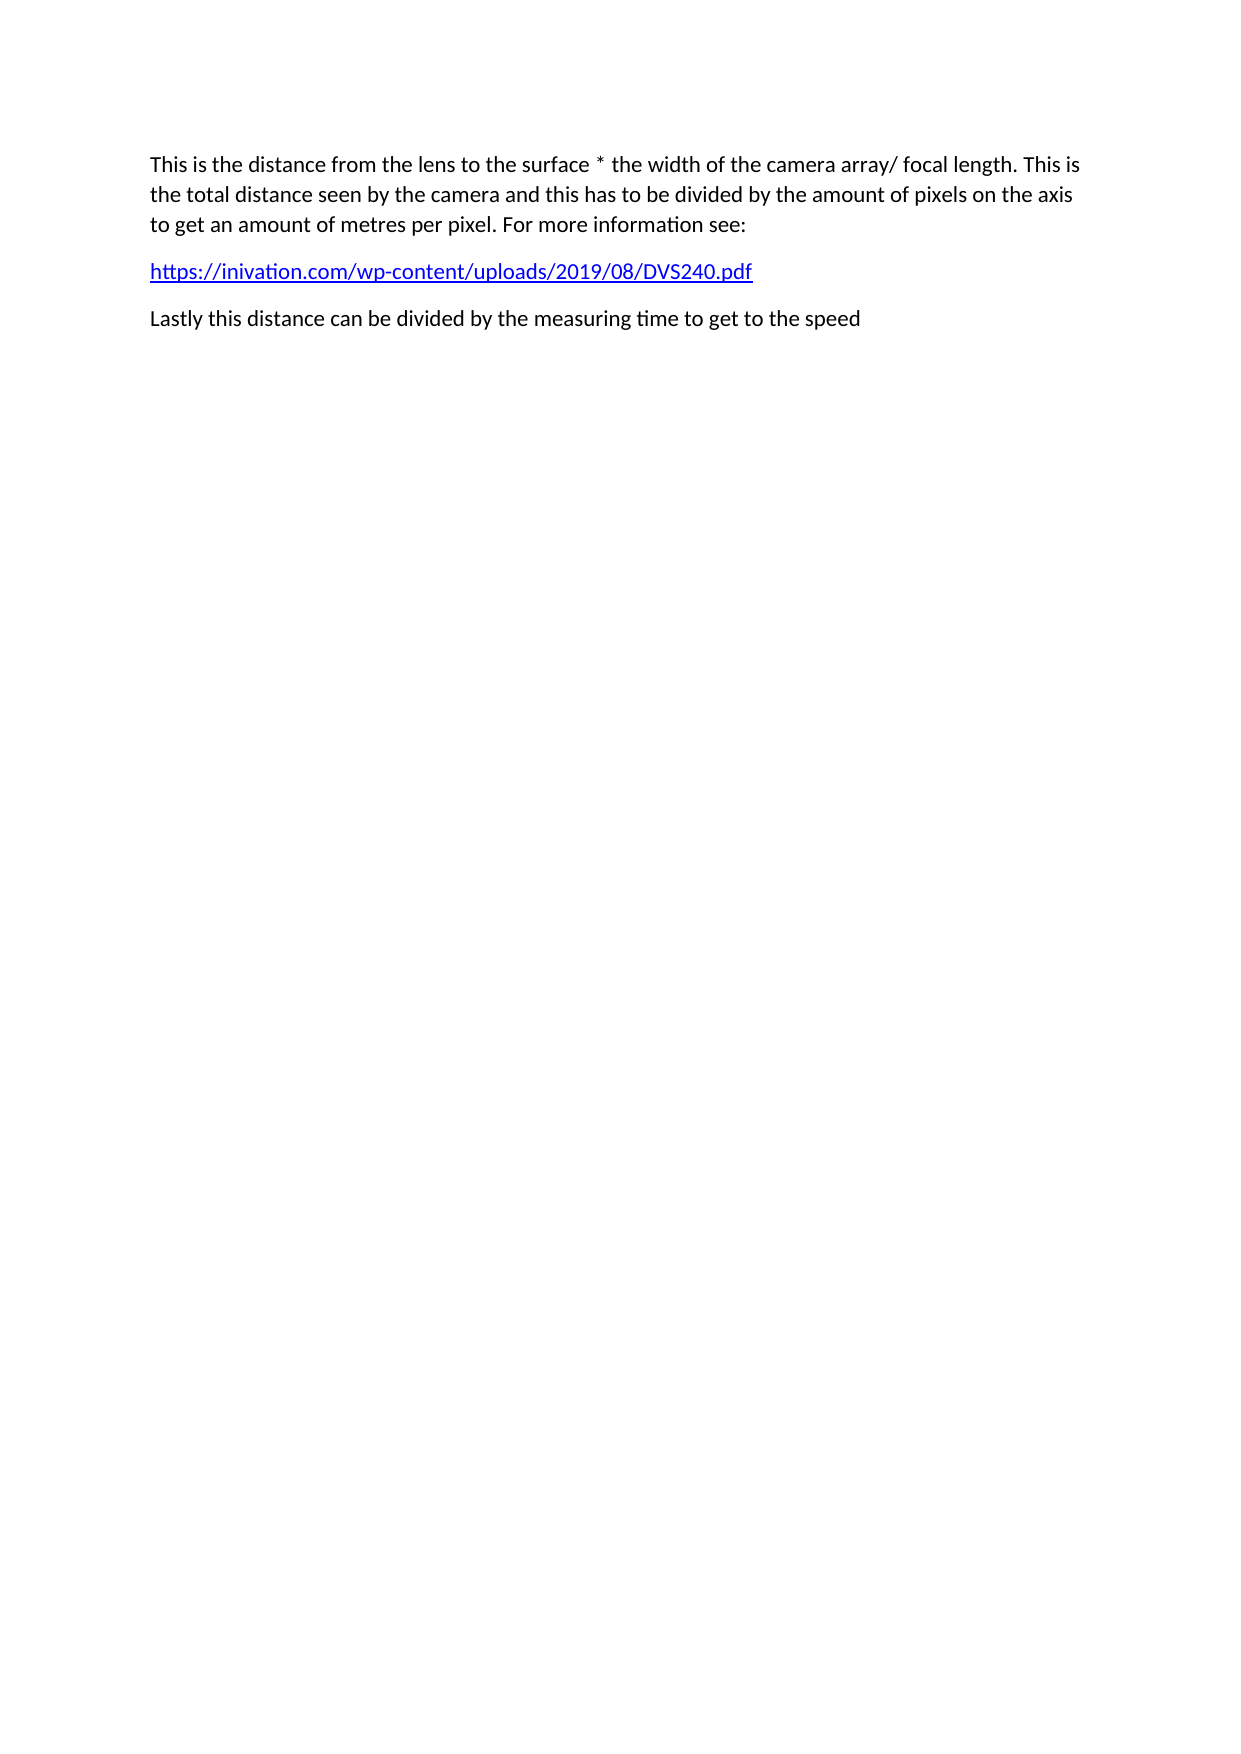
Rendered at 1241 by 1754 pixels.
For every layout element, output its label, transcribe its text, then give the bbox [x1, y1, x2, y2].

text This is the distance from the lens to the surface * the width of the camera array/ focal length. This is the total distance seen by the camera and this has to be divided by the amount of pixels on the axis to get an amount of metres per pixel. For more information see: [150, 150, 1090, 238]
text https://inivation.com/wp-content/uploads/2019/08/DVS240.pdf [150, 257, 1090, 285]
text Lastly this distance can be divided by the measuring time to get to the speed [150, 304, 1090, 332]
